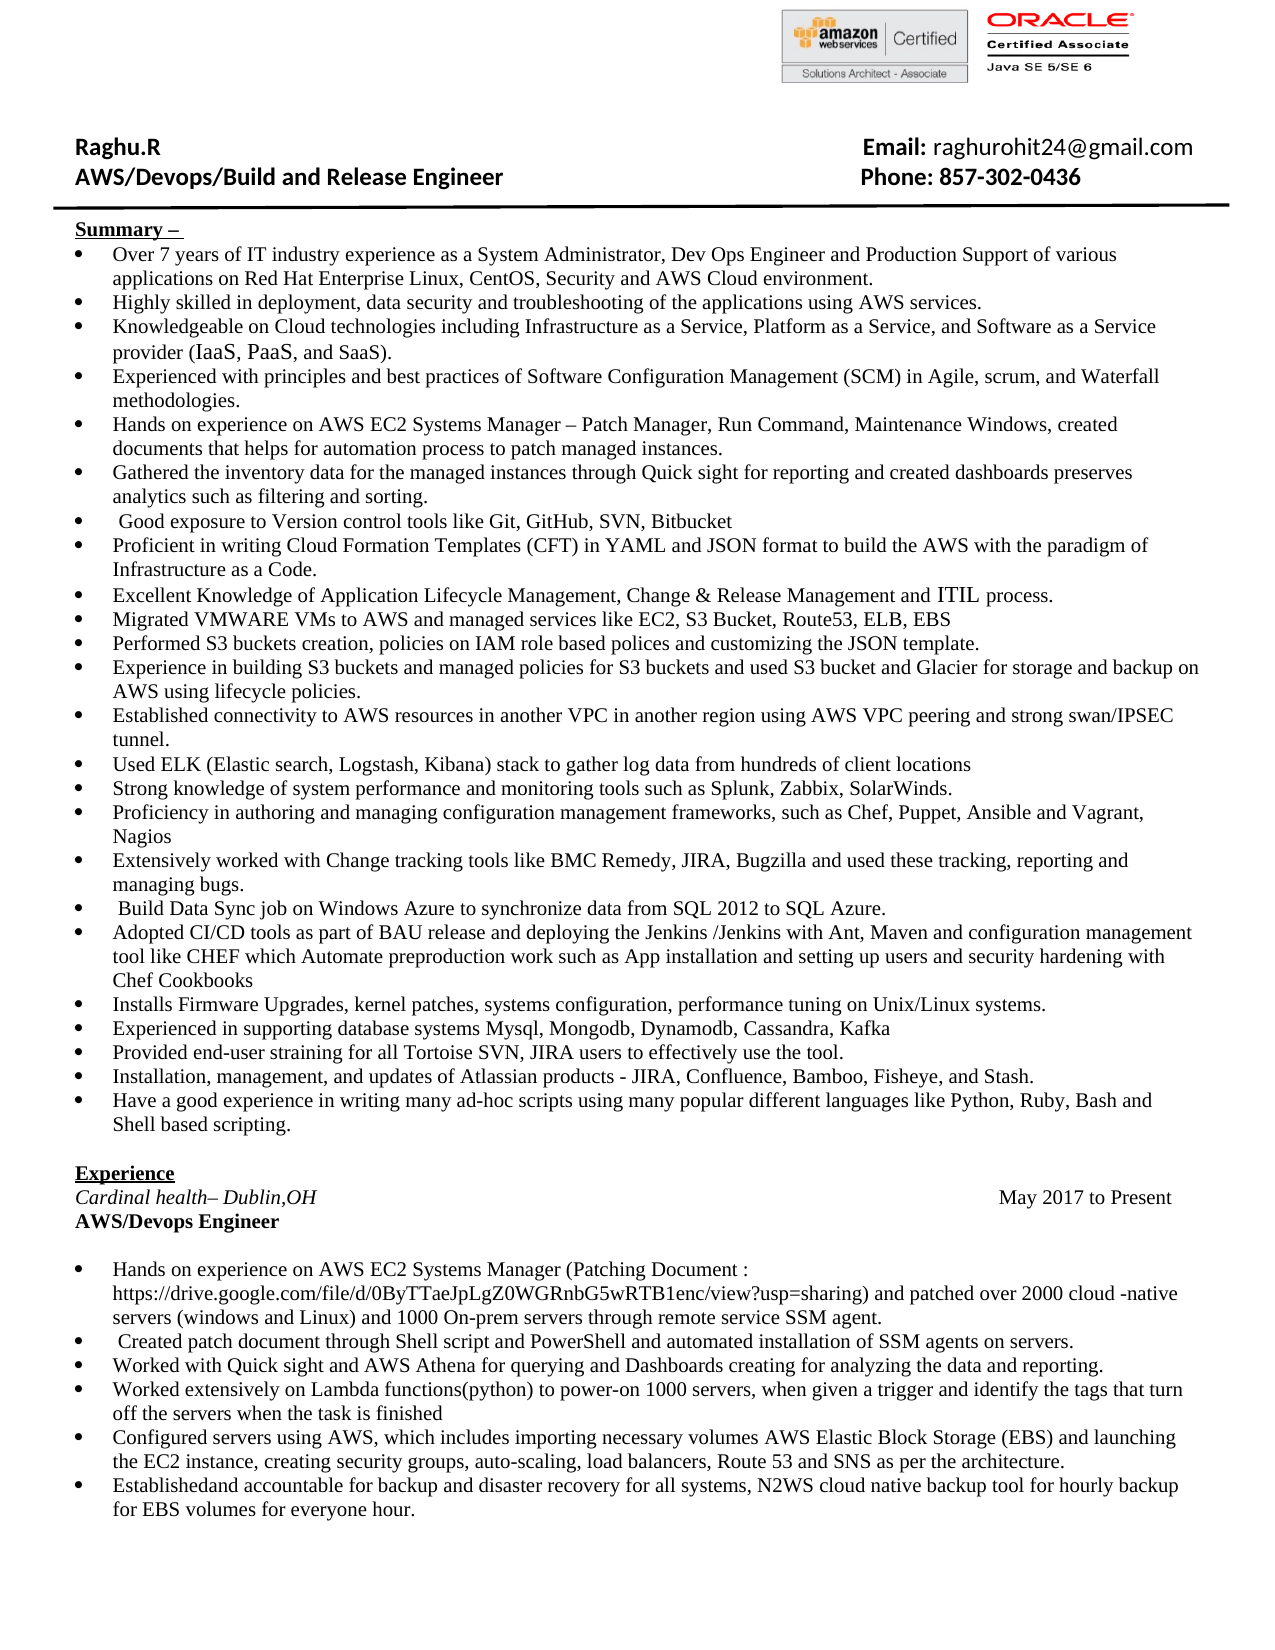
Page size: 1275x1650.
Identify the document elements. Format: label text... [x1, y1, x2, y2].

text Experience [75, 1161, 1200, 1184]
list Extensively worked with Change tracking tools like BMC Remedy, JIRA, Bugzilla and used these tracking, reporting and managing bugs. [75, 848, 1200, 896]
list Gathered the inventory data for the managed instances through Quick sight for reporting and created dashboards preserves analytics such as filtering and sorting. [75, 460, 1200, 508]
list Installation, management, and updates of Atlassian products - JIRA, Confluence, Bamboo, Fisheye, and Stash. [75, 1064, 1200, 1088]
text Summary – [75, 217, 1200, 241]
list Migrated VMWARE VMs to AWS and managed services like EC2, S3 Bucket, Route53, ELB, EBS [75, 607, 1200, 631]
list Installs Firmware Upgrades, kernel patches, systems configuration, performance tuning on Unix/Linux systems. [75, 992, 1200, 1016]
list Proficiency in authoring and managing configuration management frameworks, such as Chef, Puppet, Ansible and Vagrant, Nagios [75, 799, 1200, 848]
list Provided end-user straining for all Tortoise SVN, JIRA users to effectively use the tool. [75, 1040, 1200, 1064]
list Over 7 years of IT industry experience as a System Administrator, Dev Ops Engineer and Production Support of various applications on Red Hat Enterprise Linux, CentOS, Security and AWS Cloud environment. [75, 241, 1200, 289]
list Good exposure to Version control tools like Git, GitHub, SVN, Bitbucket [75, 508, 1200, 533]
text Raghu.R Email: raghurohit24@gmail.com [75, 131, 1200, 162]
list Establishedand accountable for backup and disaster recovery for all systems, N2WS cloud native backup tool for hourly backup for EBS volumes for everyone hour. [75, 1473, 1200, 1521]
list Used ELK (Elastic search, Logstash, Kibana) stack to gather log data from hundreds of client locations [75, 751, 1200, 776]
list Worked with Quick sight and AWS Athena for querying and Dashboards creating for analyzing the data and reporting. [75, 1353, 1200, 1377]
list Build Data Sync job on Windows Azure to synchronize data from SQL 2012 to SQL Azure. [75, 896, 1200, 920]
text AWS/Devops Engineer [75, 1209, 1200, 1233]
list Excellent Knowledge of Application Lifecycle Management, Change & Release Management and ITIL process. [75, 581, 1200, 607]
list Have a good experience in writing many ad-hoc scripts using many popular different languages like Python, Ruby, Bash and Shell based scripting. [75, 1088, 1200, 1136]
list Performed S3 buckets creation, policies on IAM role based polices and customizing the JSON template. [75, 631, 1200, 655]
list Experienced in supporting database systems Mysql, Mongodb, Dynamodb, Cassandra, Kafka [75, 1016, 1200, 1040]
list Established connectivity to AWS resources in another VPC in another region using AWS VPC peering and strong swan/IPSEC tunnel. [75, 703, 1200, 751]
list Hands on experience on AWS EC2 Systems Manager – Patch Manager, Run Command, Maintenance Windows, created documents that helps for automation process to patch managed instances. [75, 412, 1200, 460]
list Strong knowledge of system performance and monitoring tools such as Splunk, Zabbix, SolarWinds. [75, 776, 1200, 799]
list Created patch document through Shell script and PowerShell and automated installation of SSM agents on servers. [75, 1329, 1200, 1353]
list Knowledgeable on Cloud technologies including Infrastructure as a Service, Platform as a Service, and Software as a Service provider (IaaS, PaaS, and SaaS). [75, 314, 1200, 364]
list Proficient in writing Cloud Formation Templates (CFT) in YAML and JSON format to build the AWS with the paradigm of Infrastructure as a Code. [75, 533, 1200, 581]
list Experienced with principles and best practices of Software Configuration Management (SCM) in Agile, scrum, and Waterfall methodologies. [75, 364, 1200, 412]
list Configured servers using AWS, which includes importing necessary volumes AWS Elastic Block Storage (EBS) and launching the EC2 instance, creating security groups, auto-scaling, load balancers, Route 53 and SNS as per the architecture. [75, 1425, 1200, 1473]
list Highly skilled in deployment, data security and troubleshooting of the applications using AWS services. [75, 289, 1200, 314]
text AWS/Devops/Build and Release Engineer Phone: 857-302-0436 [75, 162, 1200, 192]
list Experience in building S3 buckets and managed policies for S3 buckets and used S3 bucket and Glacier for storage and backup on AWS using lifecycle policies. [75, 655, 1200, 703]
list Hands on experience on AWS EC2 Systems Manager (Patching Document : https://drive.google.com/file/d/0ByTTaeJpLgZ0WGRnbG5wRTB1enc/view?usp=sharing) and patched over 2000 cloud -native servers (windows and Linux) and 1000 On-prem servers through remote service SSM agent. [75, 1257, 1200, 1329]
list Adopted CI/CD tools as part of BAU release and deploying the Jenkins /Jenkins with Ant, Maven and configuration management tool like CHEF which Automate preproduction work such as App installation and setting up users and security hardening with Chef Cookbooks [75, 920, 1200, 992]
picture [778, 0, 1148, 85]
text Cardinal health– Dublin,OH May 2017 to Present [75, 1184, 1200, 1209]
list Worked extensively on Lambda functions(python) to power-on 1000 servers, when given a trigger and identify the tags that turn off the servers when the task is finished [75, 1377, 1200, 1425]
